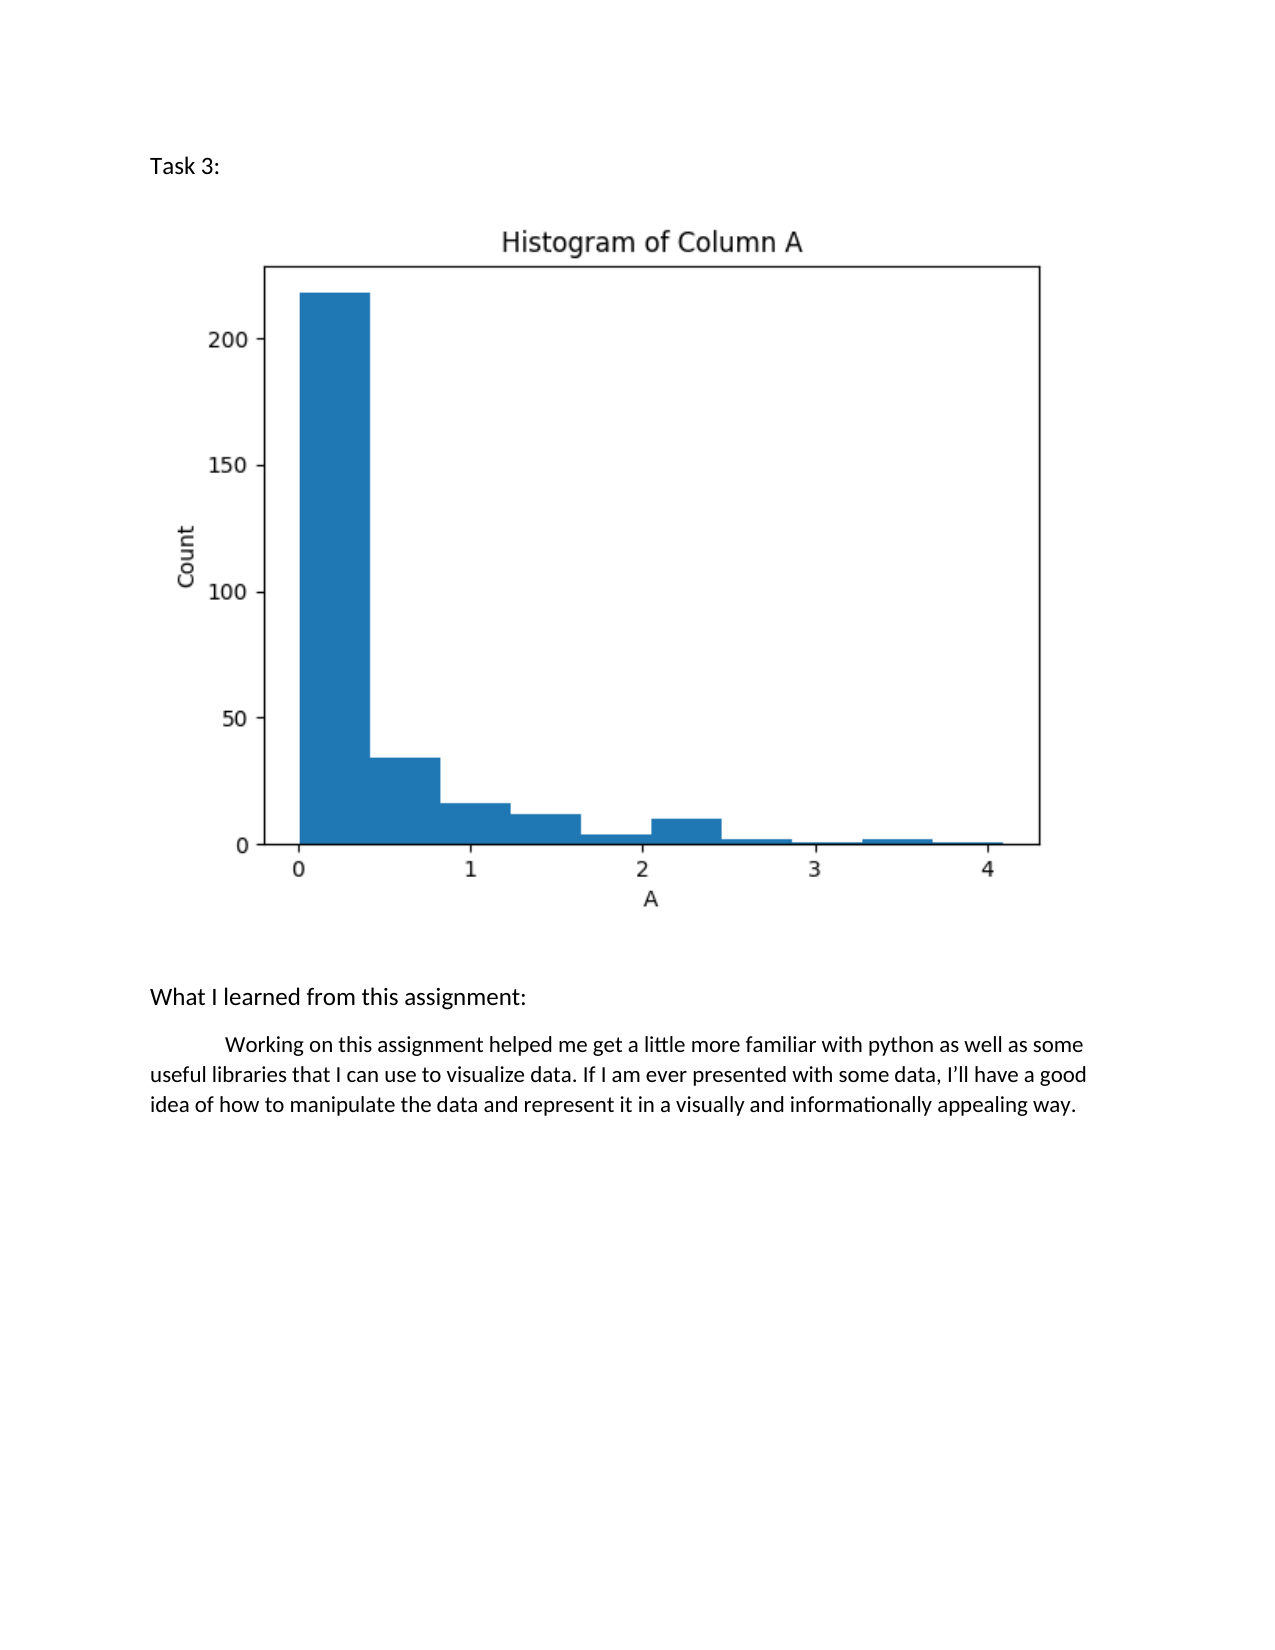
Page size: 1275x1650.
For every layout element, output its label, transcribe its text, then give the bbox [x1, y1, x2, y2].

text Working on this assignment helped me get a little more familiar with python as well as some useful libraries that I can use to visualize data. If I am ever presented with some data, I’ll have a good idea of how to manipulate the data and represent it in a visually and informationally appealing way. [150, 1030, 1125, 1119]
picture [150, 199, 1072, 913]
text Task 3: [150, 150, 1125, 181]
text What I learned from this assignment: [150, 981, 1125, 1011]
